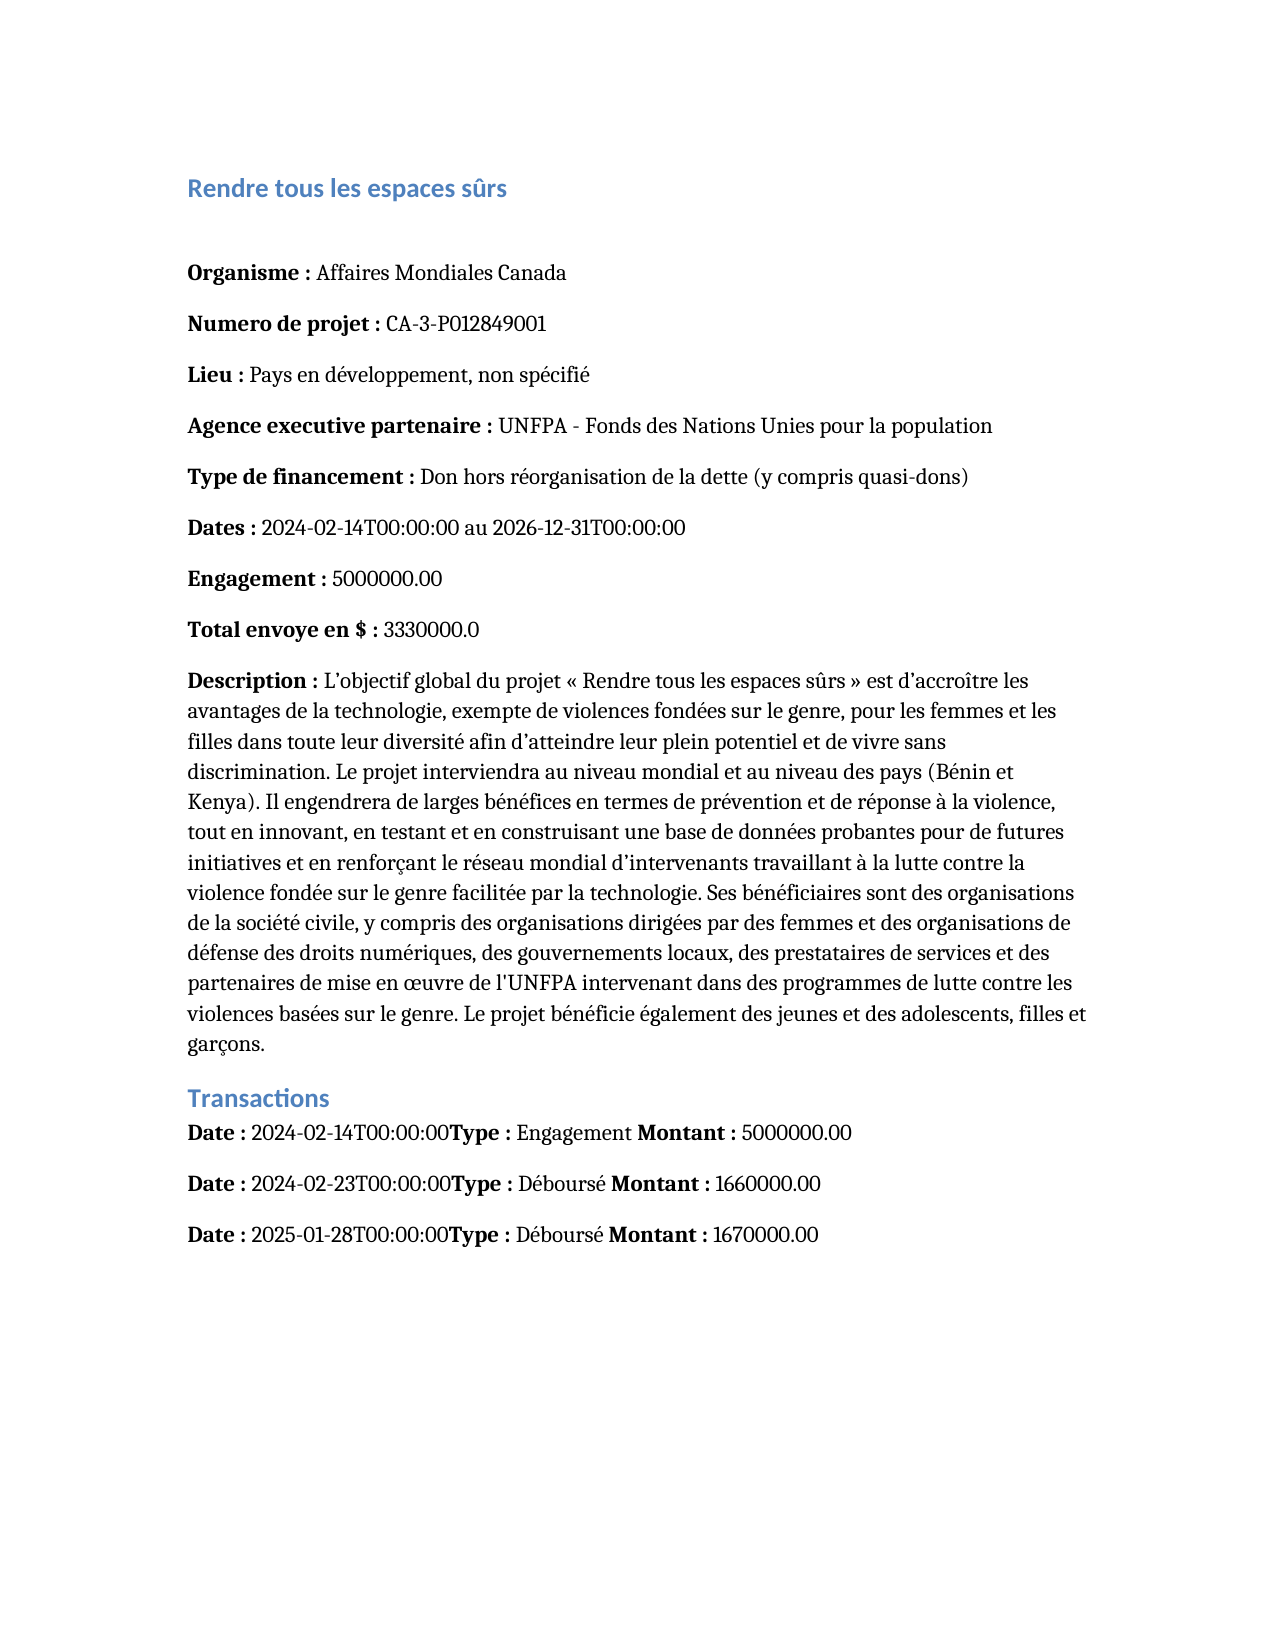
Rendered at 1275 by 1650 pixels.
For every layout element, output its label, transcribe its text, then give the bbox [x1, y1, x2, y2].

text Date : 2025-01-28T00:00:00Type : Déboursé Montant : 1670000.00 [187, 1222, 1087, 1248]
subtitle Rendre tous les espaces sûrs [187, 171, 1087, 204]
text Description : L’objectif global du projet « Rendre tous les espaces sûrs » est d’accroître les avantages de la technologie, exempte de violences fondées sur le genre, pour les femmes et les filles dans toute leur diversité afin d’atteindre leur plein potentiel et de vivre sans discrimination. Le projet interviendra au niveau mondial et au niveau des pays (Bénin et Kenya). Il engendrera de larges bénéfices en termes de prévention et de réponse à la violence, tout en innovant, en testant et en construisant une base de données probantes pour de futures initiatives et en renforçant le réseau mondial d’intervenants travaillant à la lutte contre la violence fondée sur le genre facilitée par la technologie. Ses bénéficiaires sont des organisations de la société civile, y compris des organisations dirigées par des femmes et des organisations de défense des droits numériques, des gouvernements locaux, des prestataires de services et des partenaires de mise en œuvre de l'UNFPA intervenant dans des programmes de lutte contre les violences basées sur le genre. Le projet bénéficie également des jeunes et des adolescents, filles et garçons. [187, 668, 1087, 1057]
text Date : 2024-02-23T00:00:00Type : Déboursé Montant : 1660000.00 [187, 1171, 1087, 1197]
text Total envoye en $ : 3330000.0 [187, 617, 1087, 643]
text Type de financement : Don hors réorganisation de la dette (y compris quasi-dons) [187, 464, 1087, 490]
text Date : 2024-02-14T00:00:00Type : Engagement Montant : 5000000.00 [187, 1119, 1087, 1146]
text Engagement : 5000000.00 [187, 566, 1087, 592]
text Lieu : Pays en développement, non spécifié [187, 362, 1087, 388]
subtitle Transactions [187, 1082, 1087, 1115]
text Agence executive partenaire : UNFPA - Fonds des Nations Unies pour la population [187, 413, 1087, 439]
text Dates : 2024-02-14T00:00:00 au 2026-12-31T00:00:00 [187, 515, 1087, 541]
text Organisme : Affaires Mondiales Canada [187, 260, 1087, 286]
text Numero de projet : CA-3-P012849001 [187, 311, 1087, 337]
